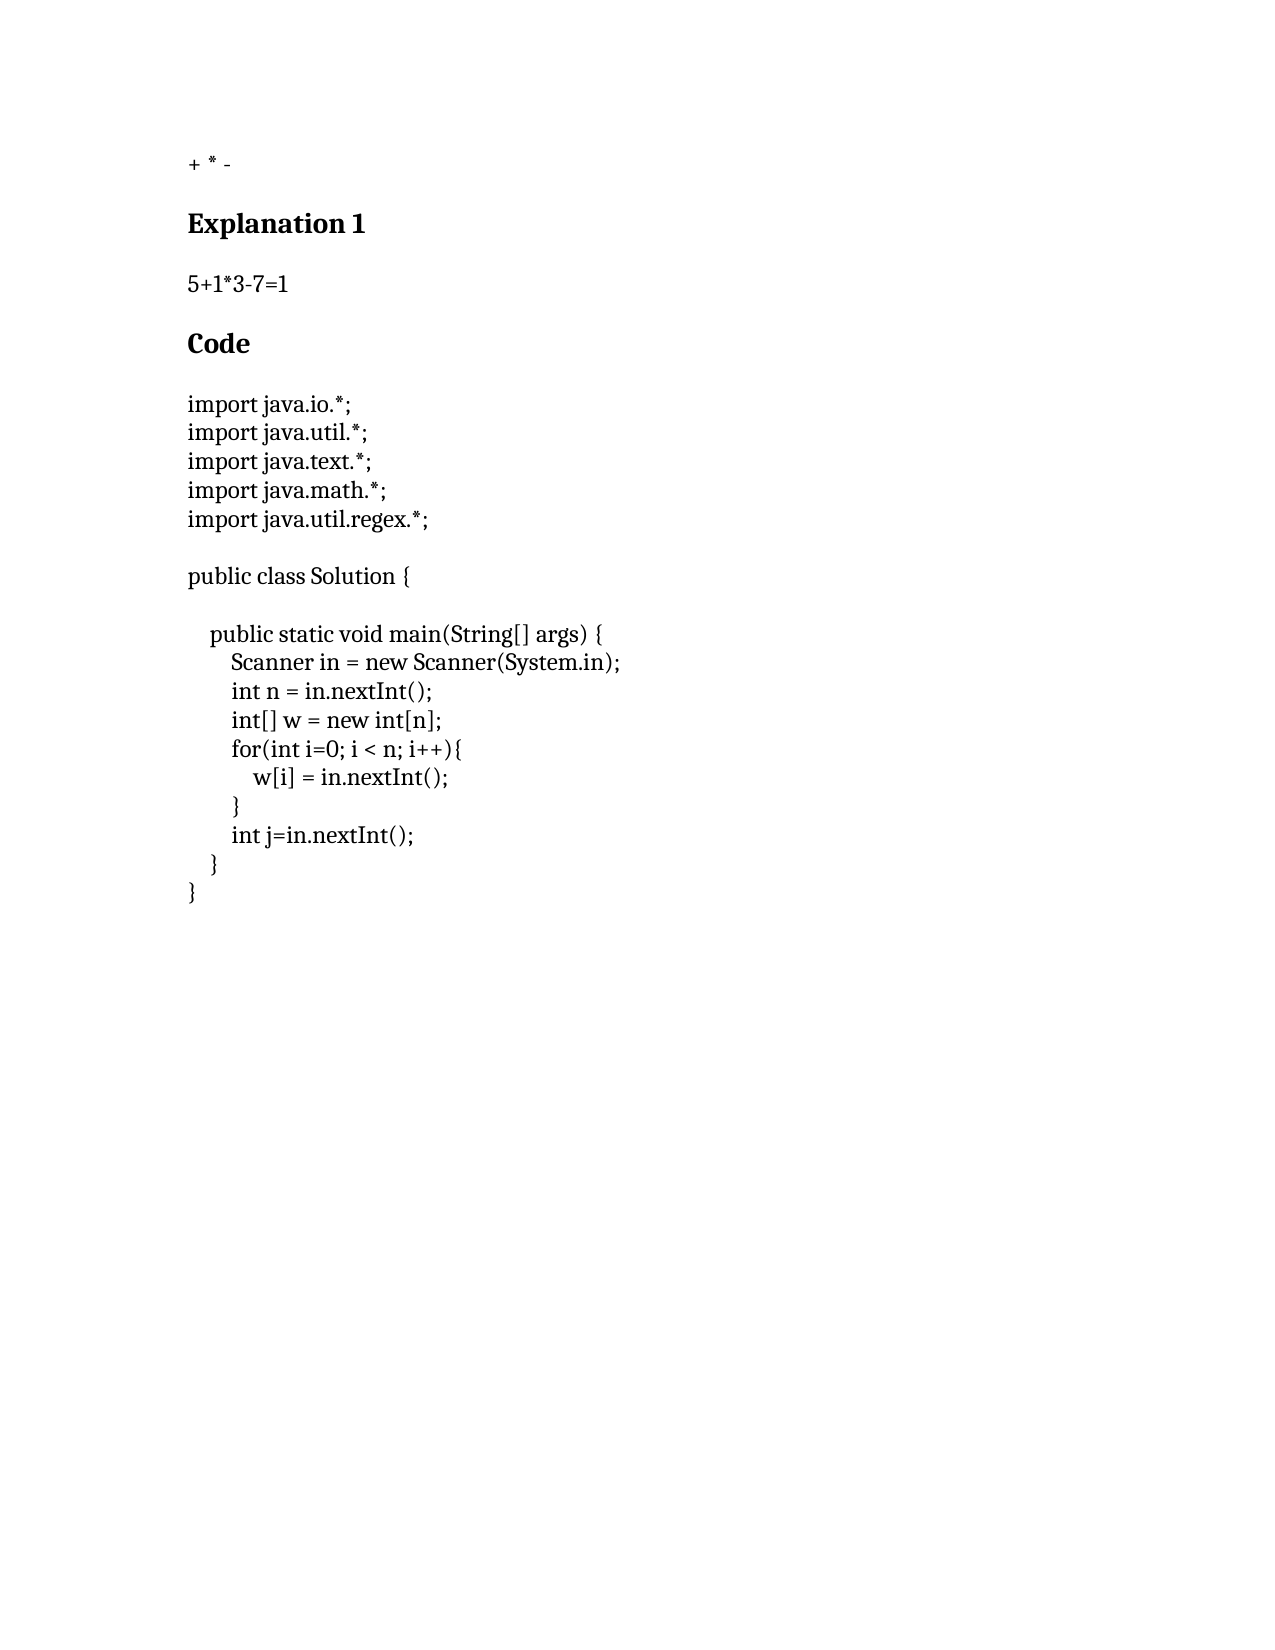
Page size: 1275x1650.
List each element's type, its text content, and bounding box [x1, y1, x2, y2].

text } [187, 792, 1087, 821]
text int[] w = new int[n]; [187, 706, 1087, 734]
text import java.text.*; [187, 447, 1087, 476]
text } [187, 849, 1087, 878]
text int j=in.nextInt(); [187, 821, 1087, 849]
text import java.io.*; [187, 389, 1087, 418]
text int n = in.nextInt(); [187, 677, 1087, 706]
text } [187, 878, 1087, 907]
text for(int i=0; i < n; i++){ [187, 734, 1087, 763]
text import java.util.regex.*; [187, 504, 1087, 533]
text Code [187, 327, 1087, 361]
text 5+1*3-7=1 [187, 270, 1087, 298]
text public class Solution { [187, 562, 1087, 591]
text import java.util.*; [187, 418, 1087, 447]
text Scanner in = new Scanner(System.in); [187, 648, 1087, 677]
text import java.math.*; [187, 476, 1087, 504]
text public static void main(String[] args) { [187, 619, 1087, 648]
text w[i] = in.nextInt(); [187, 763, 1087, 792]
text Explanation 1 [187, 207, 1087, 241]
text + * - [187, 150, 1087, 179]
